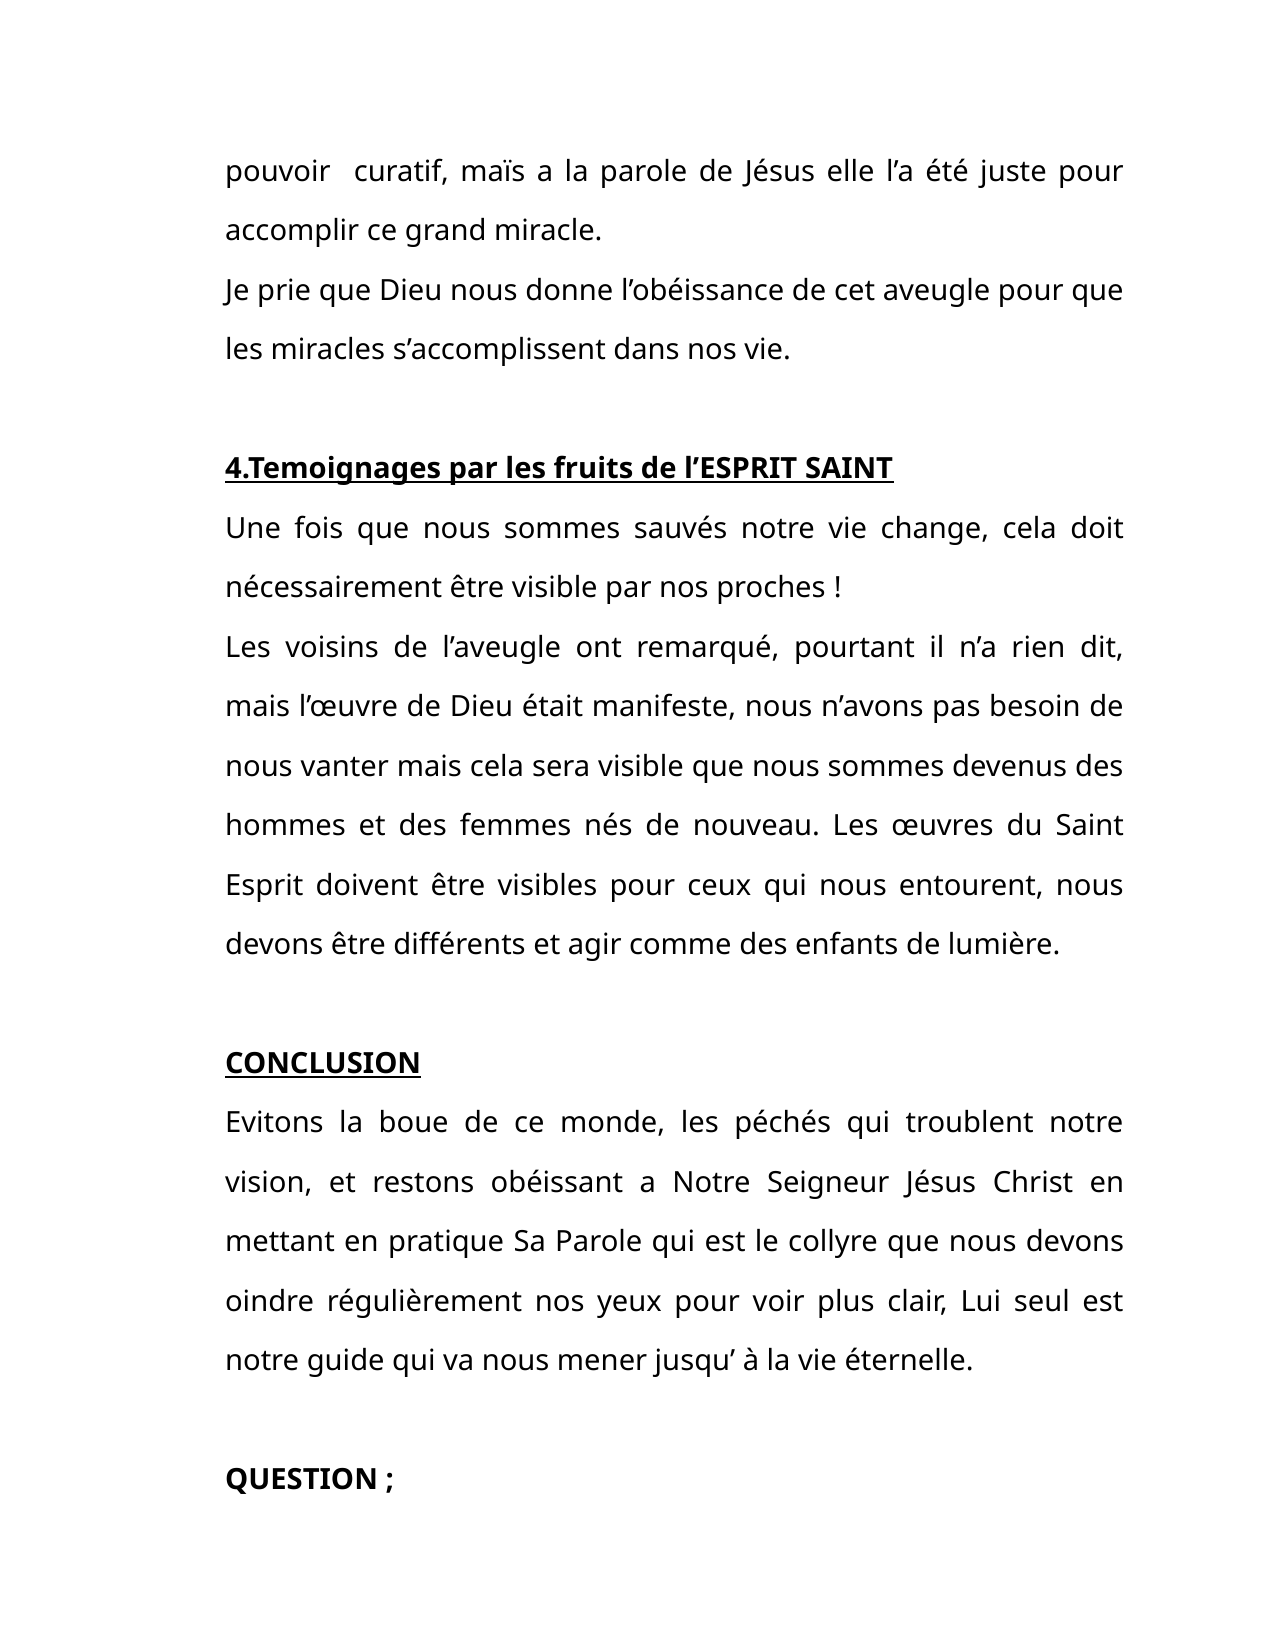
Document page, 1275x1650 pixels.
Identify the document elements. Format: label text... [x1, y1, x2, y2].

list QUESTION ; [225, 1458, 1125, 1498]
list Evitons la boue de ce monde, les péchés qui troublent notre vision, et restons obéissant a Notre Seigneur Jésus Christ en mettant en pratique Sa Parole qui est le collyre que nous devons oindre régulièrement nos yeux pour voir plus clair, Lui seul est notre guide qui va nous mener jusqu’ à la vie éternelle. [225, 1102, 1125, 1379]
list 4.Temoignages par les fruits de l’ESPRIT SAINT [225, 447, 1125, 487]
list Une fois que nous sommes sauvés notre vie change, cela doit nécessairement être visible par nos proches ! [225, 507, 1125, 606]
list Je prie que Dieu nous donne l’obéissance de cet aveugle pour que les miracles s’accomplissent dans nos vie. [225, 269, 1125, 368]
list CONCLUSION [225, 1042, 1125, 1082]
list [225, 150, 1125, 249]
list Les voisins de l’aveugle ont remarqué, pourtant il n’a rien dit, mais l’œuvre de Dieu était manifeste, nous n’avons pas besoin de nous vanter mais cela sera visible que nous sommes devenus des hommes et des femmes nés de nouveau. Les œuvres du Saint Esprit doivent être visibles pour ceux qui nous entourent, nous devons être différents et agir comme des enfants de lumière. [225, 626, 1125, 963]
